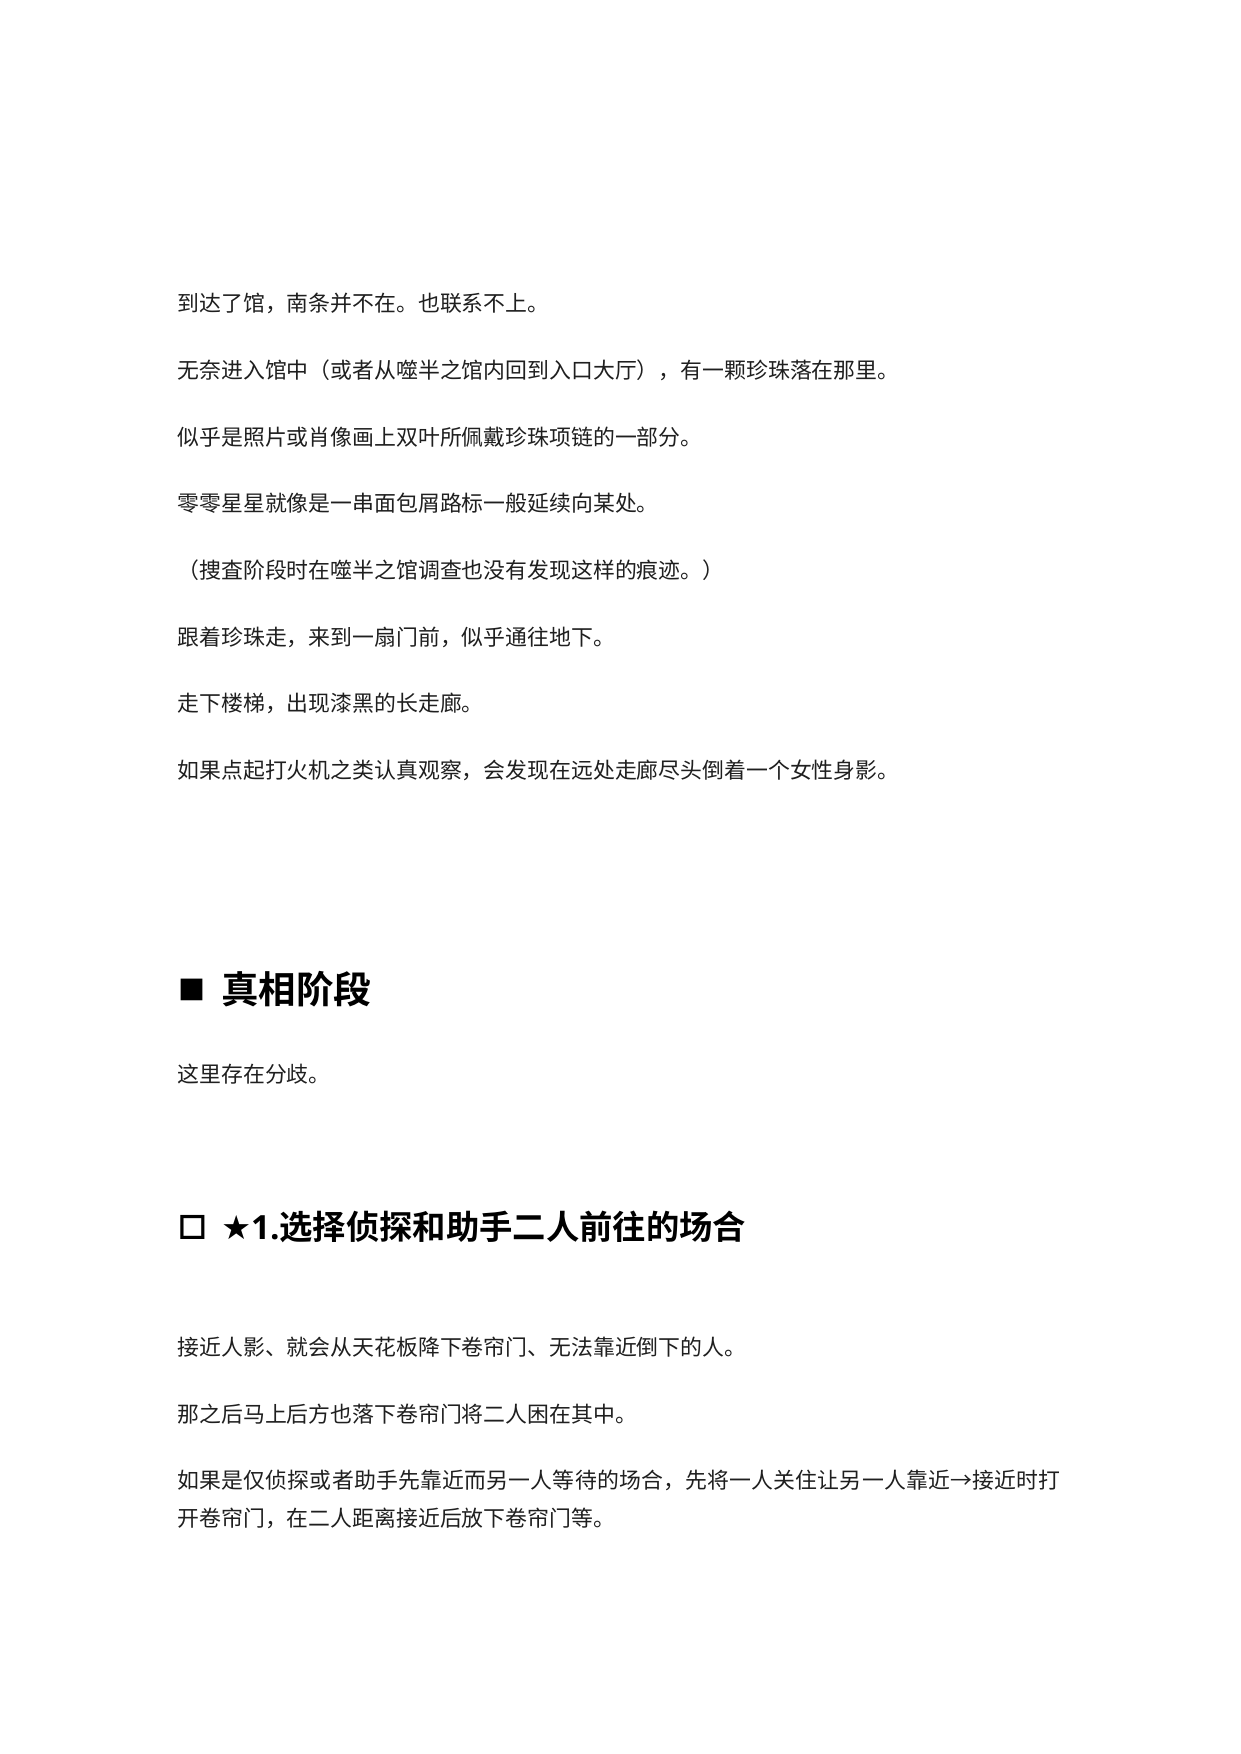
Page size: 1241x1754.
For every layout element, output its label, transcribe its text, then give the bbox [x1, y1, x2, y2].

text 接近人影、就会从天花板降下卷帘门、无法靠近倒下的人。 [177, 1327, 1063, 1364]
text 跟着珍珠走，来到一扇门前，似乎通往地下。 [177, 617, 1063, 654]
text （捜査阶段时在噬半之馆调查也没有发现这样的痕迹。） [177, 550, 1063, 588]
text 如果是仅侦探或者助手先靠近而另一人等待的场合，先将一人关住让另一人靠近→接近时打开卷帘门，在二人距离接近后放下卷帘门等。 [177, 1460, 1063, 1535]
text 那之后马上后方也落下卷帘门将二人困在其中。 [177, 1394, 1063, 1431]
subtitle ★1.选择侦探和助手二人前往的场合 [177, 1188, 1063, 1263]
text 走下楼梯，出现漆黑的长走廊。 [177, 683, 1063, 721]
text 零零星星就像是一串面包屑路标一般延续向某处。 [177, 483, 1063, 521]
text 如果点起打火机之类认真观察，会发现在远处走廊尽头倒着一个女性身影。 [177, 750, 1063, 788]
subtitle 真相阶段 [177, 950, 1063, 1025]
text 到达了馆，南条并不在。也联系不上。 [177, 283, 1063, 321]
text 这里存在分歧。 [177, 1054, 1063, 1092]
text 无奈进入馆中（或者从噬半之馆内回到入口大厅），有一颗珍珠落在那里。 [177, 350, 1063, 388]
text 似乎是照片或肖像画上双叶所佩戴珍珠项链的一部分。 [177, 417, 1063, 454]
